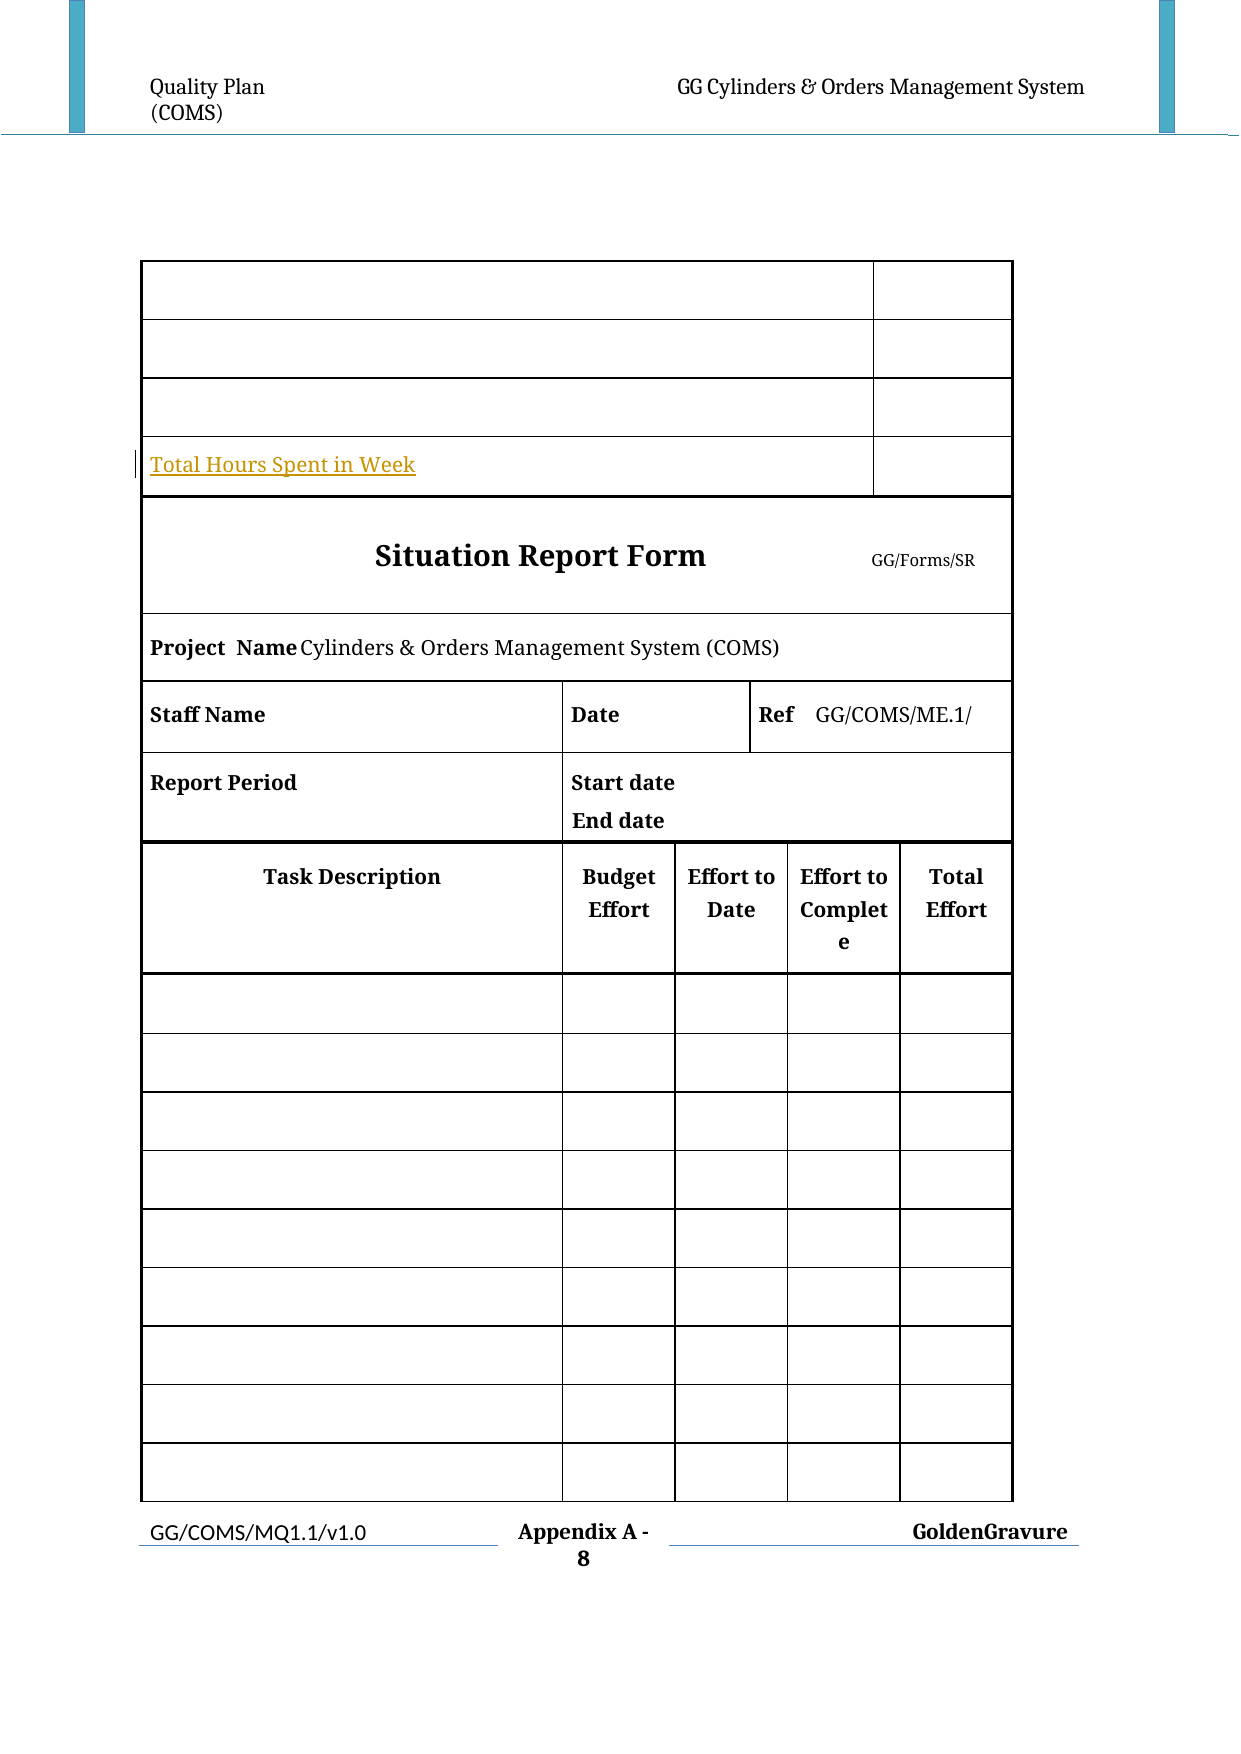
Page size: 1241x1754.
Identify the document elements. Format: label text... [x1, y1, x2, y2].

table_cell [788, 1034, 899, 1091]
table_cell [143, 1151, 562, 1208]
table_cell [901, 975, 1011, 1032]
table_cell [143, 1034, 562, 1091]
table_cell Report Period [143, 753, 562, 840]
table_cell [563, 1268, 674, 1325]
table_cell [901, 1093, 1011, 1149]
table_cell [676, 1385, 787, 1442]
table_cell [143, 1327, 562, 1384]
table_cell [563, 1210, 674, 1267]
table_cell [901, 1151, 1011, 1208]
table_cell [563, 1093, 674, 1149]
table_cell [676, 975, 787, 1032]
table_cell [563, 1151, 674, 1208]
table_cell [788, 1268, 899, 1325]
table_cell [143, 262, 873, 319]
table_cell [563, 1327, 674, 1384]
table_cell [788, 1151, 899, 1208]
table_cell [676, 1034, 787, 1091]
table_cell [874, 379, 1011, 436]
table_cell [676, 1093, 787, 1149]
table_cell Staff Name [143, 682, 562, 751]
table_cell [676, 1444, 787, 1501]
table_cell Project Name Cylinders & Orders Management System (COMS) [143, 614, 1011, 680]
table_cell [143, 1210, 562, 1267]
table_cell [901, 1210, 1011, 1267]
table_cell Task Description [143, 844, 562, 972]
table_cell [901, 1385, 1011, 1442]
table_cell [901, 1268, 1011, 1325]
table_cell [788, 1327, 899, 1384]
table_cell [901, 1034, 1011, 1091]
table_cell [788, 975, 899, 1032]
table_cell [788, 1210, 899, 1267]
table_cell [676, 1327, 787, 1384]
table_cell [676, 1151, 787, 1208]
table_cell Effort to Complete [788, 844, 899, 972]
table_cell [143, 1385, 562, 1442]
table_cell [563, 1034, 674, 1091]
table_cell [788, 1444, 899, 1501]
table_cell Effort to Date [676, 844, 787, 972]
table_cell [874, 262, 1011, 319]
table_cell [874, 437, 1011, 495]
table_cell [901, 1444, 1011, 1501]
table_cell Ref GG/COMS/ME.1/ [751, 682, 1011, 751]
table_cell Situation Report Form GG/Forms/SR [143, 498, 1011, 612]
table_cell [563, 1444, 674, 1501]
table_cell [676, 1268, 787, 1325]
table_cell [143, 1268, 562, 1325]
table_cell [874, 320, 1011, 377]
table_cell Date [563, 682, 749, 751]
table_cell [563, 975, 674, 1032]
table_cell Total Effort [901, 844, 1011, 972]
table_cell [676, 1210, 787, 1267]
table_cell Start date End date [563, 753, 1011, 840]
table_cell [788, 1093, 899, 1149]
table_cell [563, 1385, 674, 1442]
table_cell [143, 379, 873, 436]
table_cell Budget Effort [563, 844, 674, 972]
table_cell [143, 437, 873, 495]
table_cell [143, 320, 873, 377]
table_cell [143, 1093, 562, 1149]
table_cell [788, 1385, 899, 1442]
table_cell [143, 975, 562, 1032]
table_cell [901, 1327, 1011, 1384]
table_cell [143, 1444, 562, 1501]
